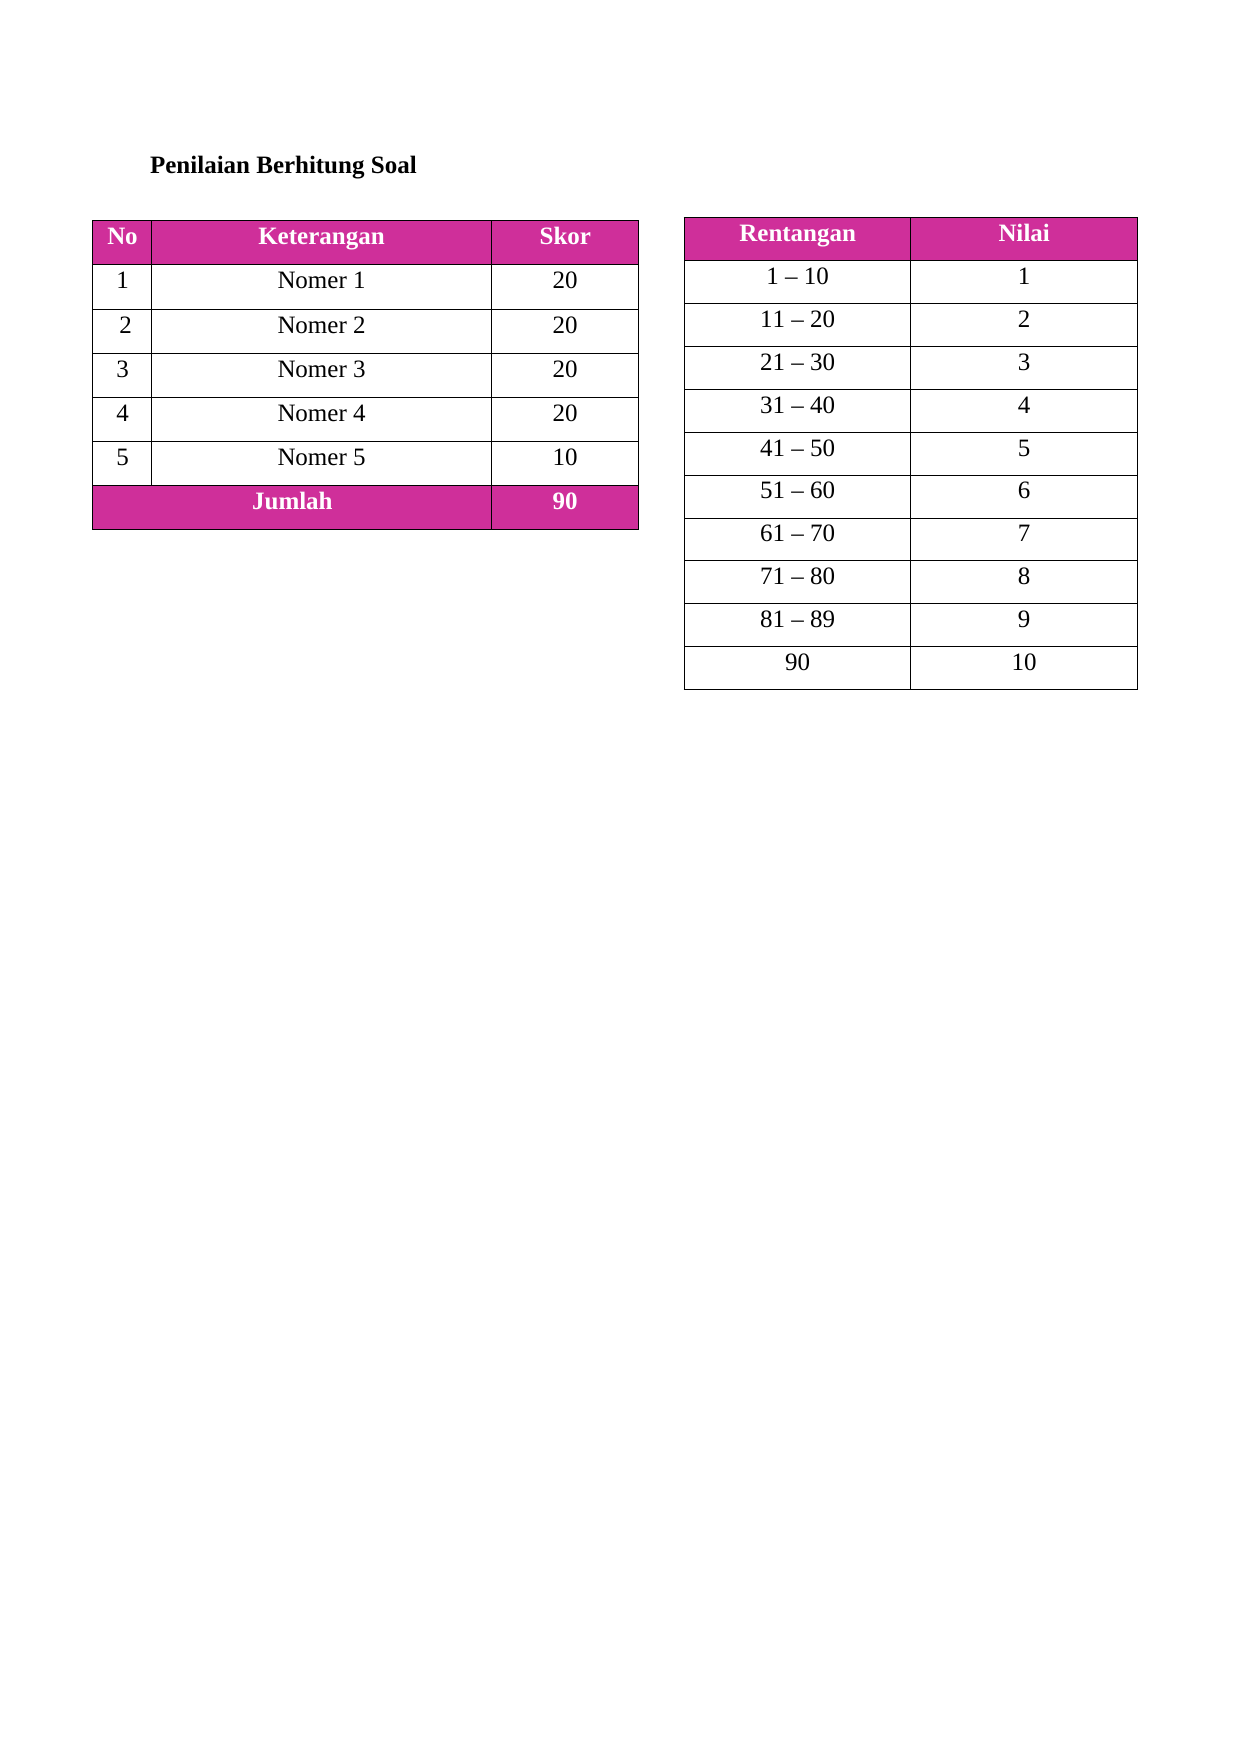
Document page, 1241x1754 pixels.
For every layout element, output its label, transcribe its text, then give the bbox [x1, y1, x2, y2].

table_cell 90 [685, 647, 910, 689]
table_cell Jumlah [93, 486, 491, 529]
table_cell Nomer 4 [152, 398, 491, 441]
table_cell 1 [911, 261, 1137, 303]
table_cell 6 [911, 476, 1137, 517]
table_header Keterangan [152, 221, 491, 264]
table_cell 2 [911, 304, 1137, 346]
table_header Rentangan [685, 218, 910, 260]
table_cell 11 – 20 [685, 304, 910, 346]
table_cell 5 [93, 442, 151, 485]
text Penilaian Berhitung Soal [150, 150, 1090, 179]
table_cell Nomer 5 [152, 442, 491, 485]
table_cell 20 [492, 354, 638, 397]
table_cell 21 – 30 [685, 347, 910, 389]
table_cell 41 – 50 [685, 433, 910, 474]
table_cell 1 – 10 [685, 261, 910, 303]
table_cell 51 – 60 [685, 476, 910, 517]
table_cell 10 [911, 647, 1137, 689]
table_header Nilai [911, 218, 1137, 260]
table_cell 2 [93, 310, 151, 353]
table_cell 3 [93, 354, 151, 397]
table_cell Nomer 2 [152, 310, 491, 353]
table_cell 31 – 40 [685, 390, 910, 432]
table_cell 61 – 70 [685, 519, 910, 560]
table_cell 20 [492, 310, 638, 353]
table_header Skor [492, 221, 638, 264]
table_cell 8 [911, 561, 1137, 603]
table_cell 1 [93, 265, 151, 309]
table_cell 20 [492, 265, 638, 309]
table_cell 10 [492, 442, 638, 485]
table_header No [93, 221, 151, 264]
table_cell 90 [492, 486, 638, 529]
table_cell 7 [911, 519, 1137, 560]
table_cell Nomer 1 [152, 265, 491, 309]
table_cell 4 [93, 398, 151, 441]
table_cell 81 – 89 [685, 604, 910, 646]
table_cell Nomer 3 [152, 354, 491, 397]
table_cell 5 [911, 433, 1137, 474]
table_cell 9 [911, 604, 1137, 646]
table_cell 20 [492, 398, 638, 441]
table_cell 71 – 80 [685, 561, 910, 603]
table_cell 4 [911, 390, 1137, 432]
table_cell 3 [911, 347, 1137, 389]
